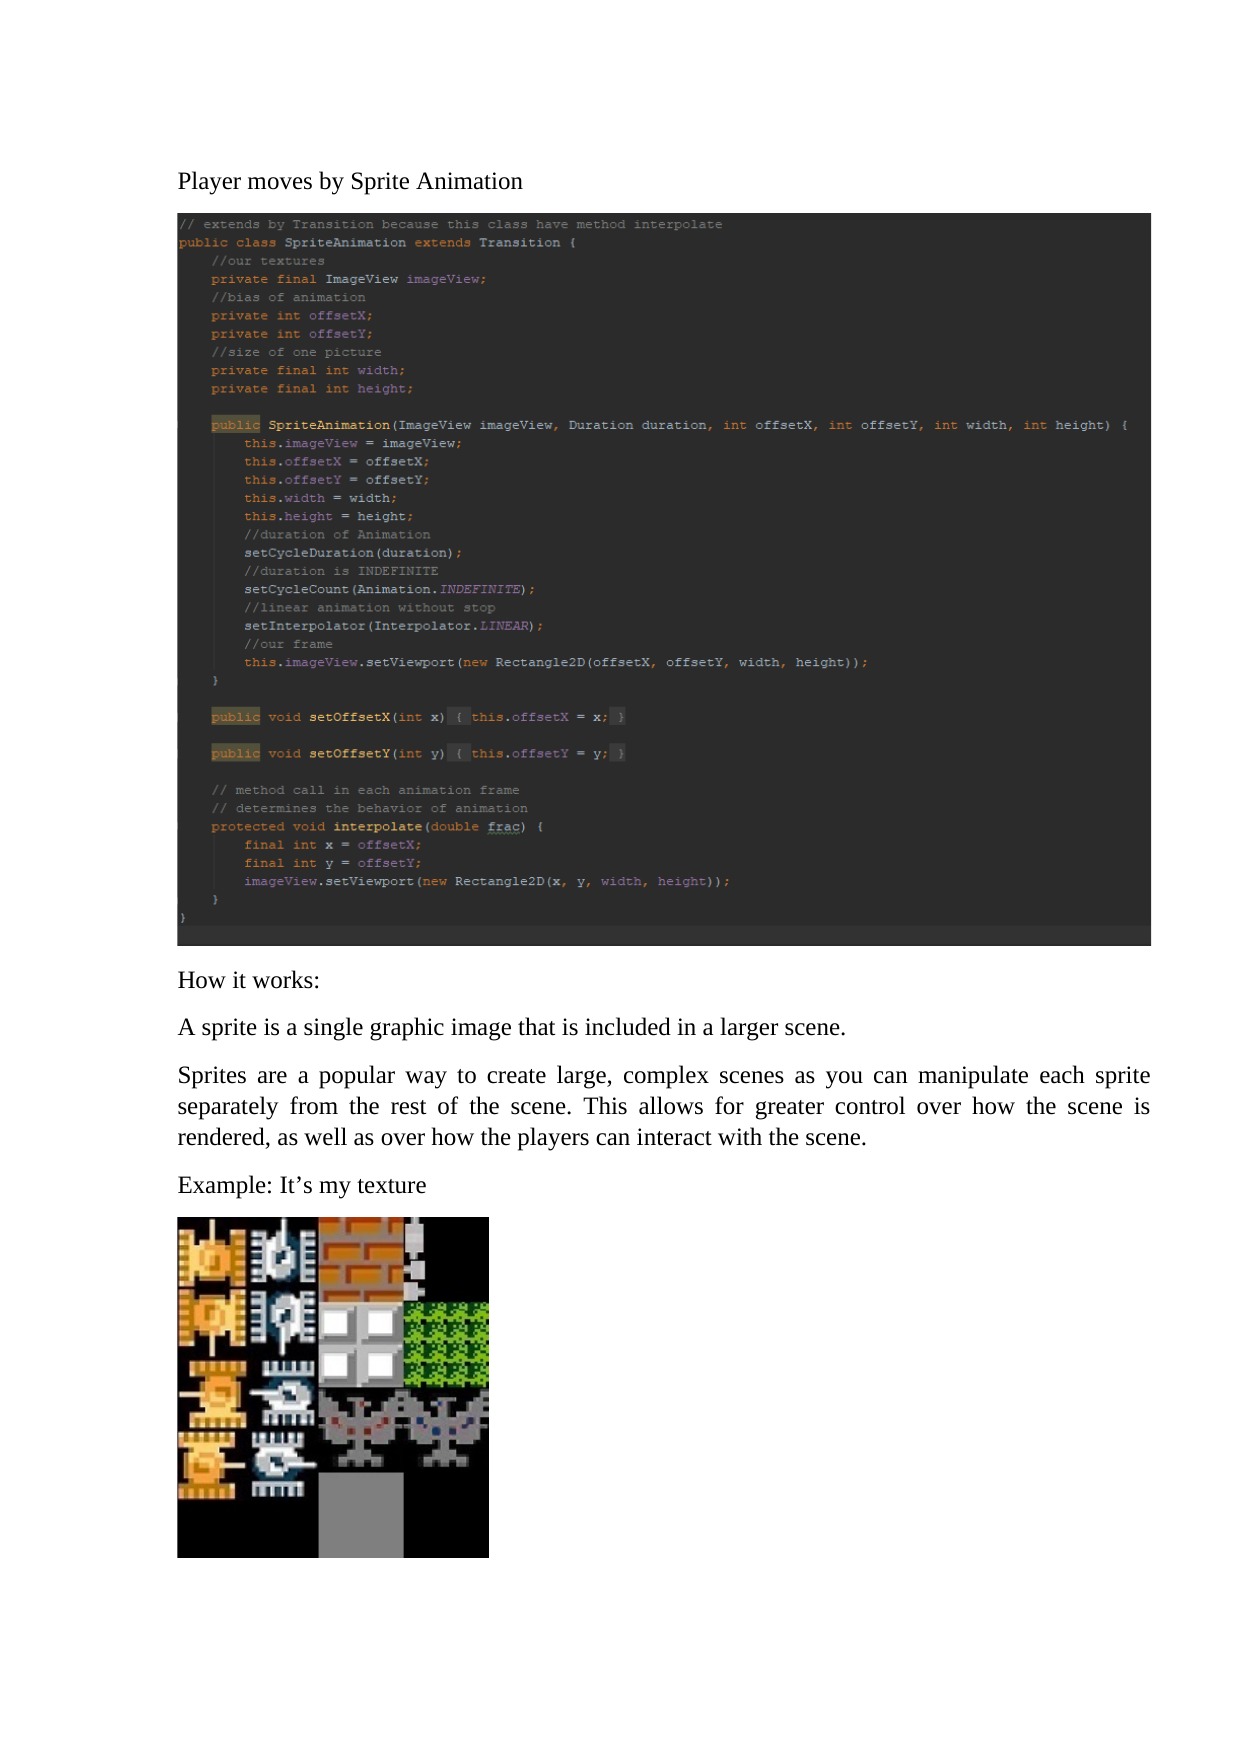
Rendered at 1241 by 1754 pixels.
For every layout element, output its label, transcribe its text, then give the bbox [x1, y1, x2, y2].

text Example: It’s my texture [177, 1170, 1152, 1199]
text Sprites are a popular way to create large, complex scenes as you can manipulate each sprite separately from the rest of the scene. This allows for greater control over how the scene is rendered, as well as over how the players can interact with the scene. [177, 1060, 1152, 1151]
picture [177, 213, 1152, 946]
picture [177, 1217, 489, 1558]
text A sprite is a single graphic image that is included in a larger scene. [177, 1012, 1152, 1041]
text Player moves by Sprite Animation [177, 166, 1152, 194]
text How it works: [177, 965, 1152, 993]
